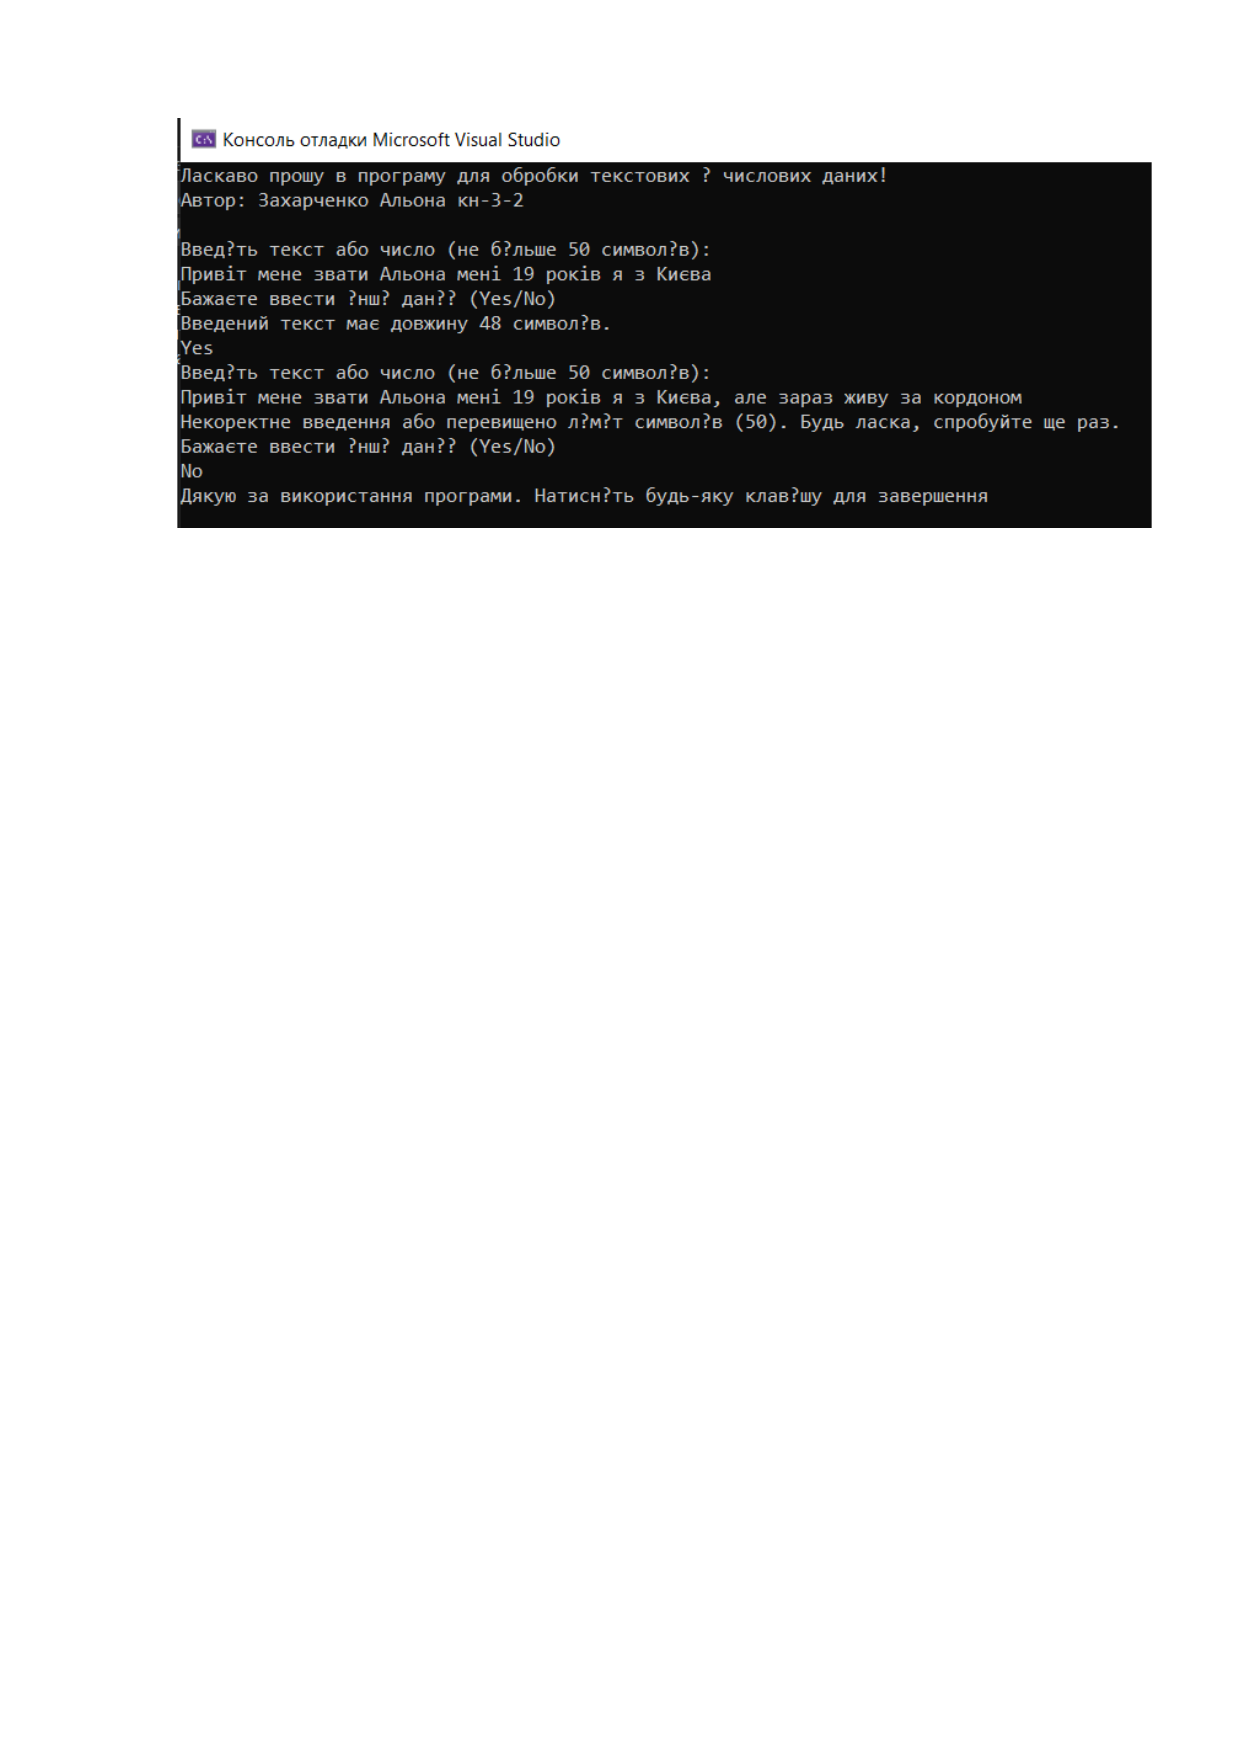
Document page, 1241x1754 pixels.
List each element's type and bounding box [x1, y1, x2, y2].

picture [177, 118, 1152, 528]
